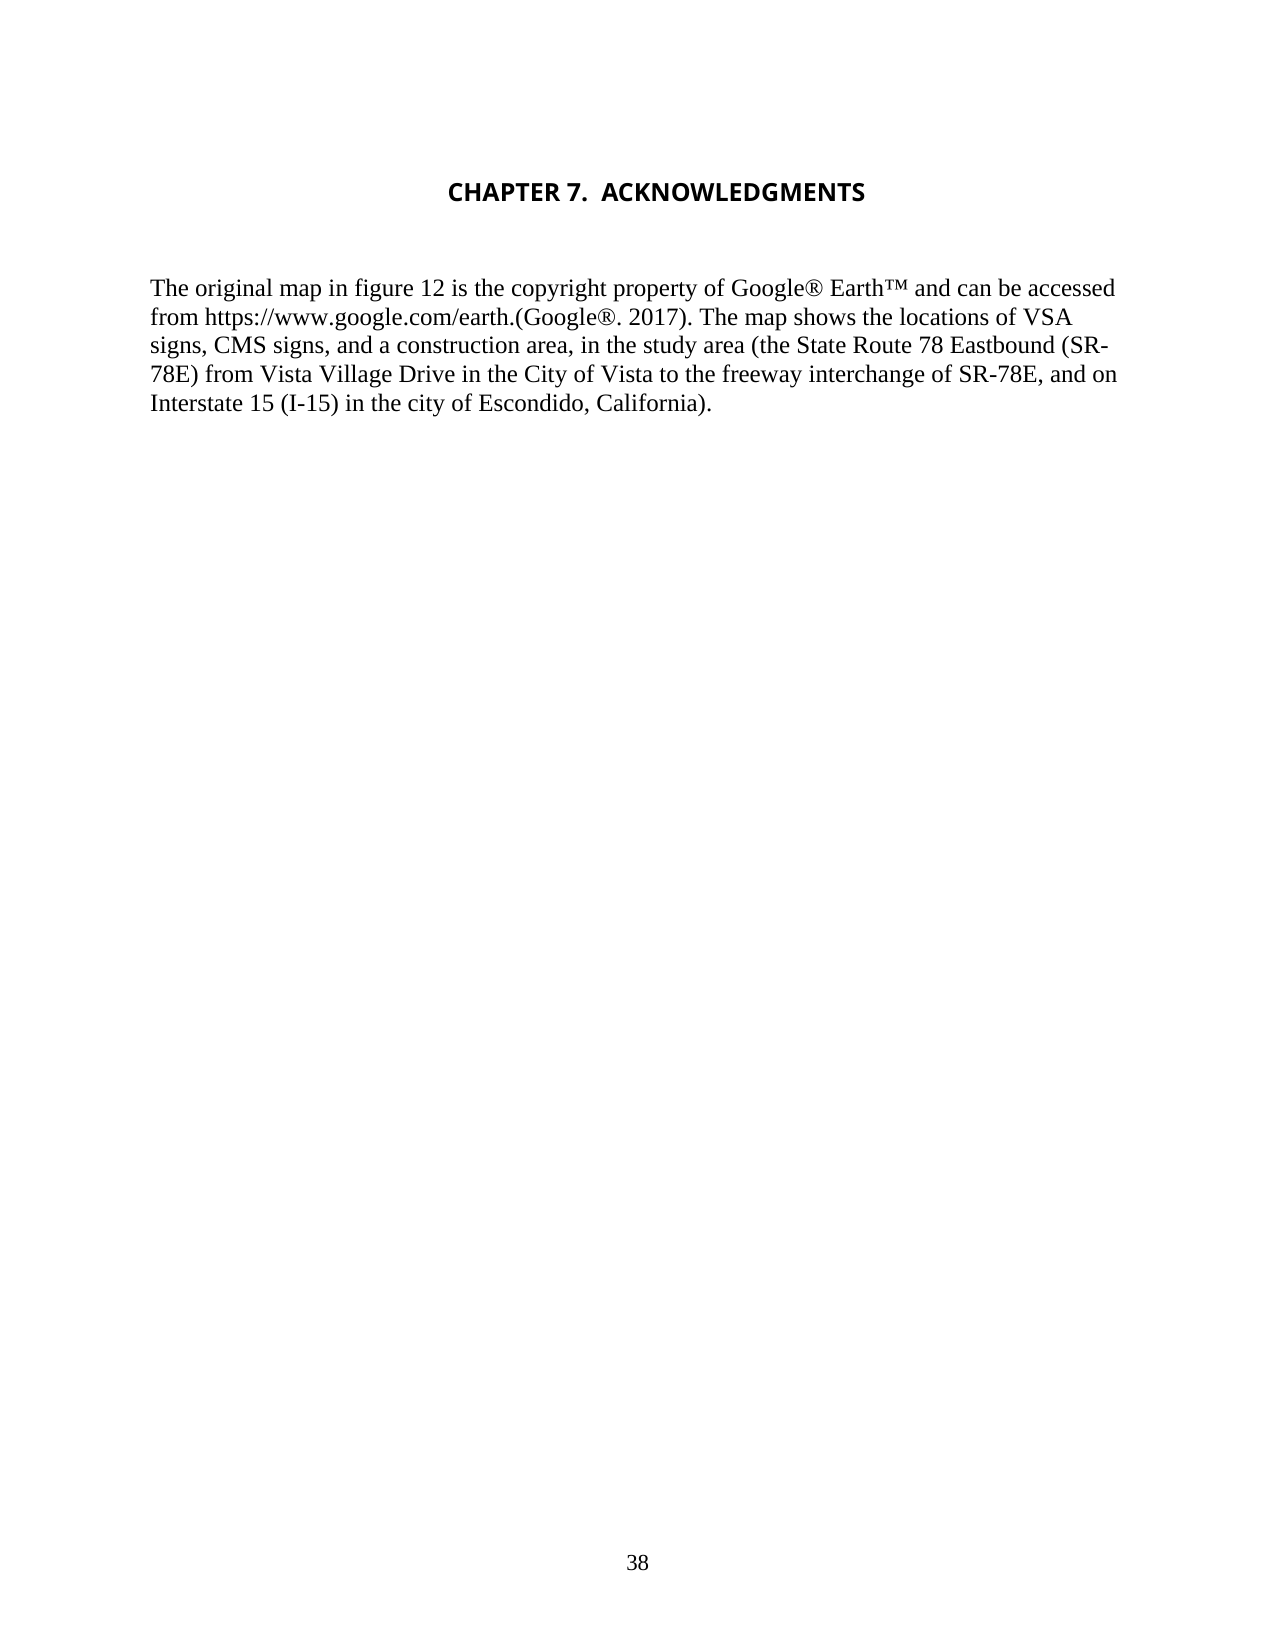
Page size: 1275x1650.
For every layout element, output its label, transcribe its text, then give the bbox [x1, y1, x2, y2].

text The original map in figure 12 is the copyright property of Google® Earth™ and can be accessed from https://www.google.com/earth.(Google®. 2017). The map shows the locations of VSA signs, CMS signs, and a construction area, in the study area (the State Route 78 Eastbound (SR-78E) from Vista Village Drive in the City of Vista to the freeway interchange of SR-78E, and on Interstate 15 (I-15) in the city of Escondido, California). [150, 273, 1125, 417]
subtitle Acknowledgments [187, 175, 1125, 209]
